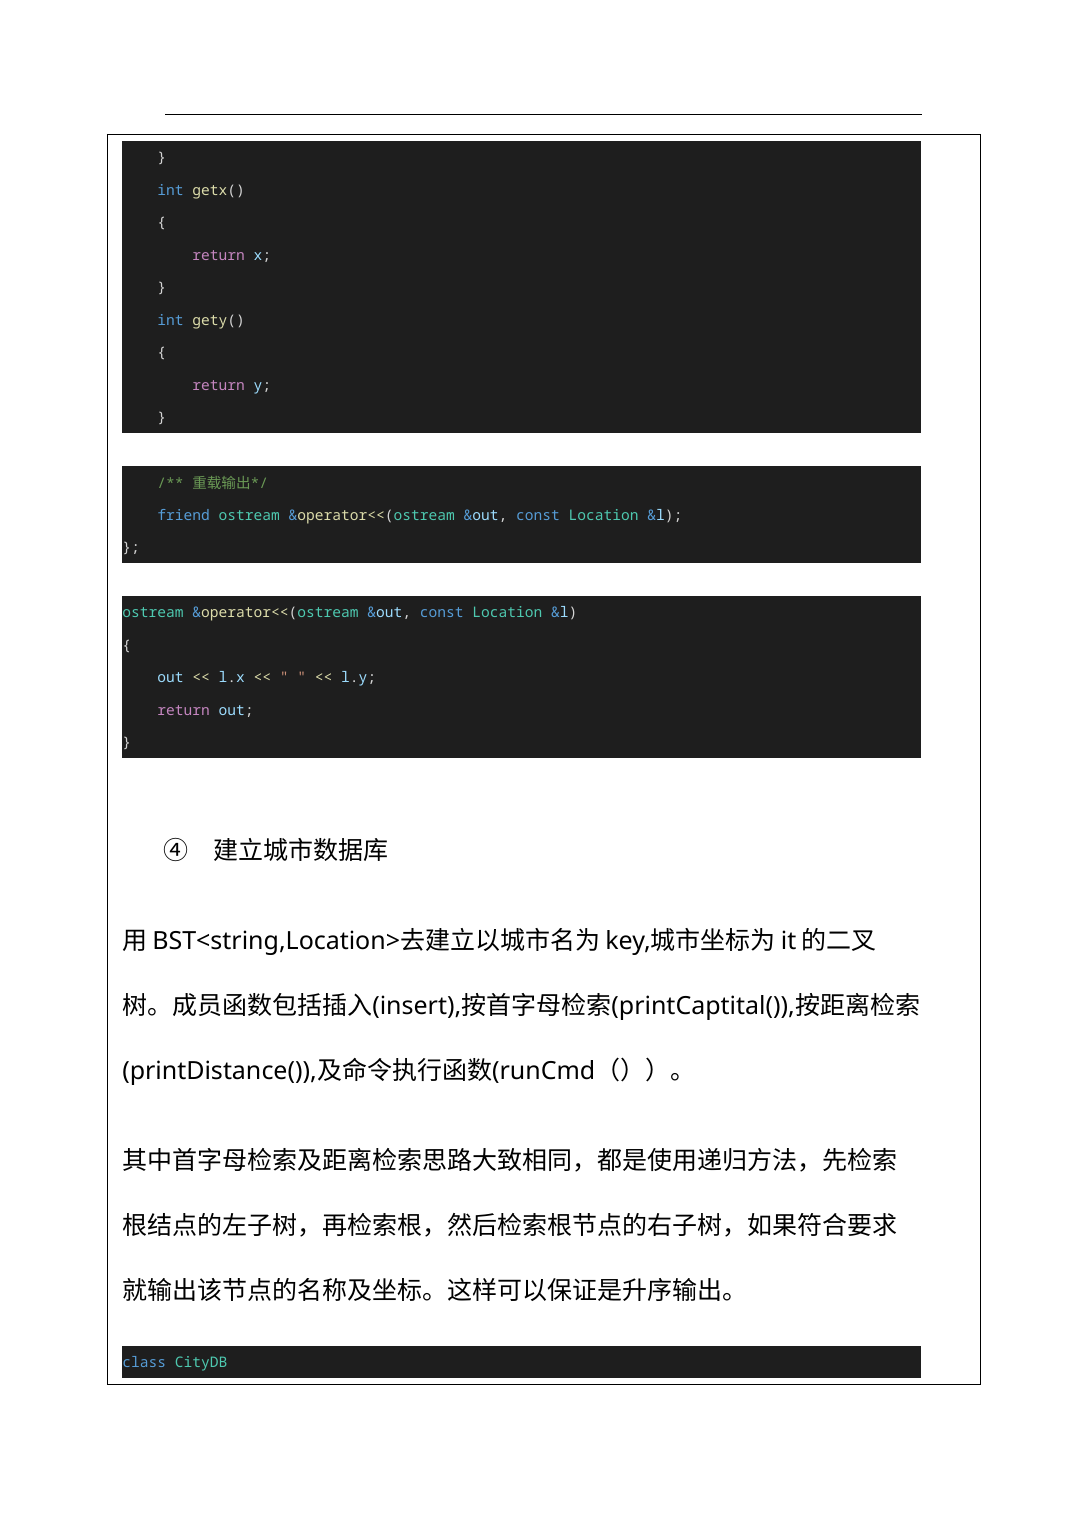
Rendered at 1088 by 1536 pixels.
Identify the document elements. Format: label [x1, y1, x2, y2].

table_cell [108, 135, 980, 1384]
